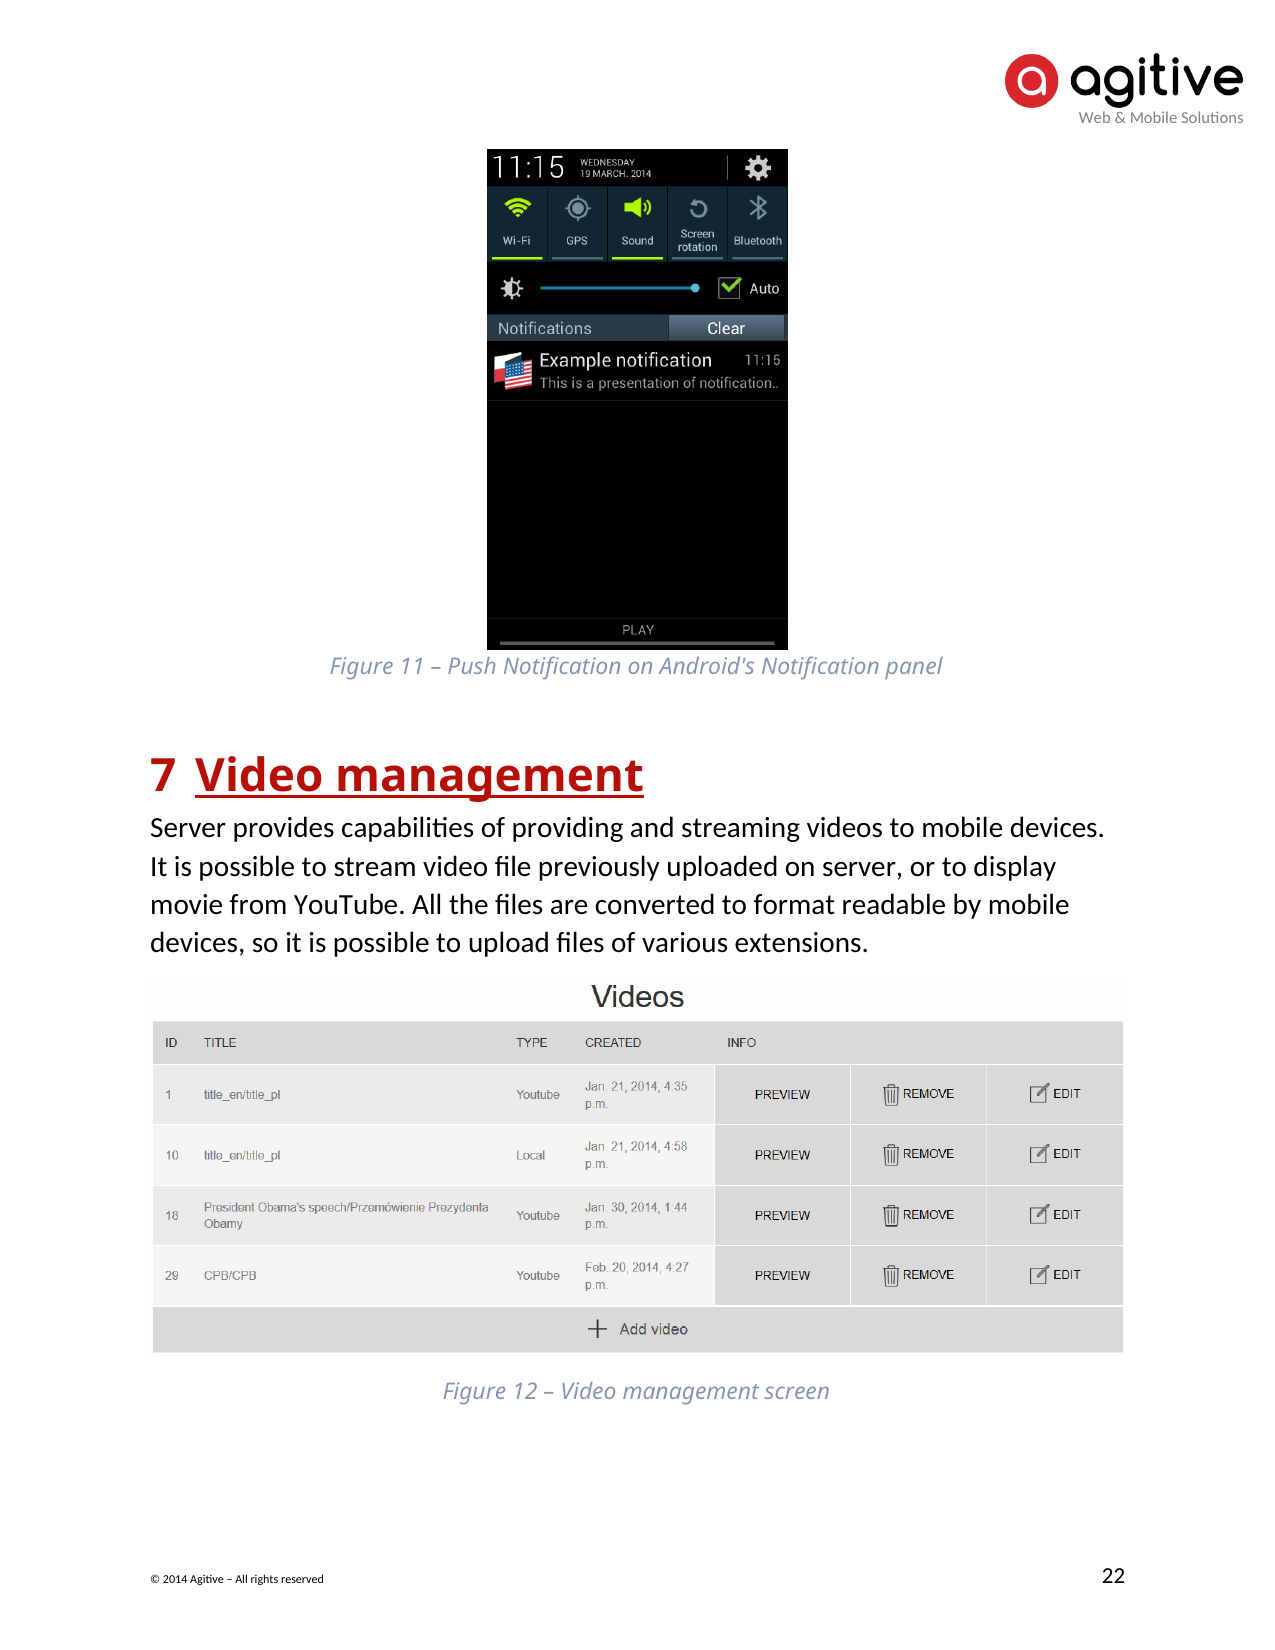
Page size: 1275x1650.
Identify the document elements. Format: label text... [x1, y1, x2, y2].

text Figure 12 – Video management screen [150, 1375, 1125, 1406]
text Server provides capabilities of providing and streaming videos to mobile devices. It is possible to stream video file previously uploaded on server, or to display movie from YouTube. All the files are converted to format readable by mobile devices, so it is possible to upload files of various extensions. [150, 809, 1125, 960]
subtitle Video management [150, 742, 1125, 804]
text Figure 11 – Push Notification on Android's Notification panel [150, 650, 1125, 681]
picture [1001, 50, 1245, 111]
picture [150, 979, 1126, 1356]
picture [487, 149, 788, 650]
